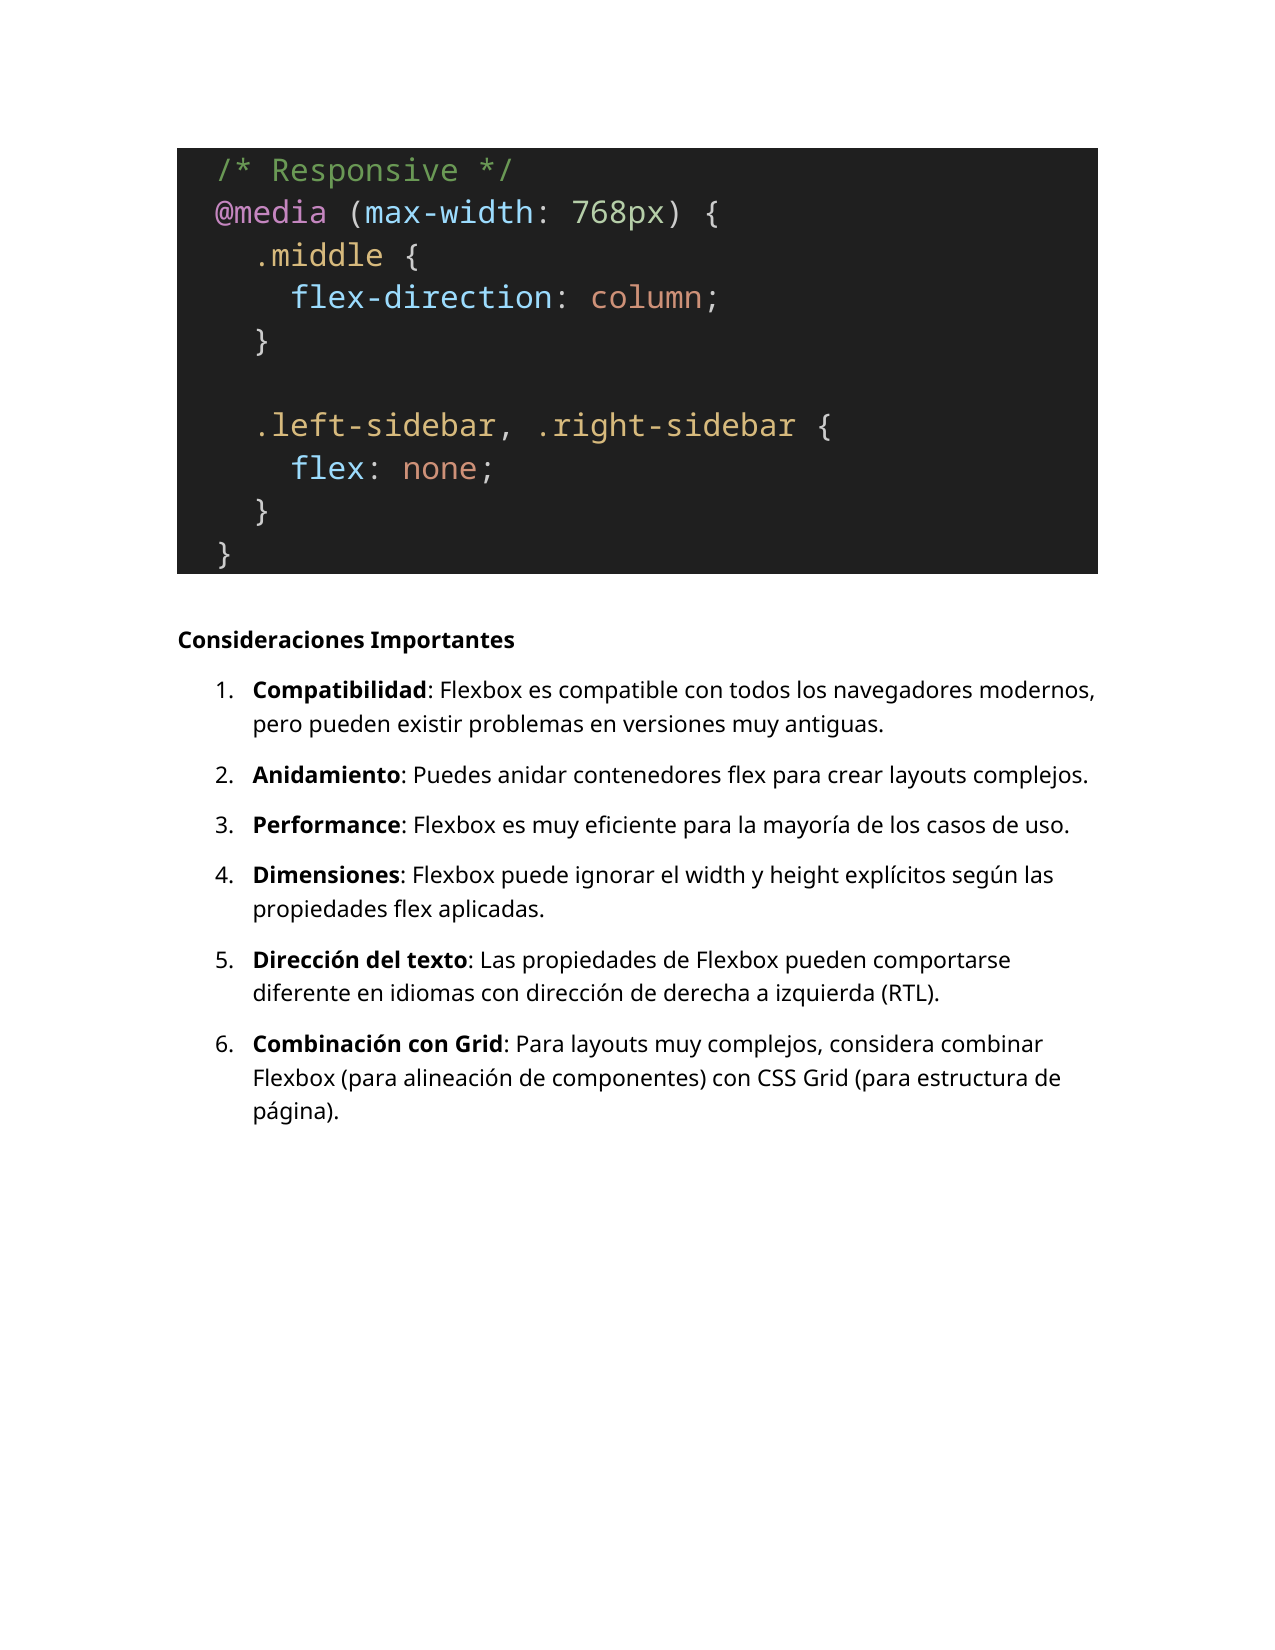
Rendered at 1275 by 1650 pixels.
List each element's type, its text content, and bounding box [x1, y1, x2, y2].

list Dirección del texto: Las propiedades de Flexbox pueden comportarse diferente en idiomas con dirección de derecha a izquierda (RTL). [215, 944, 1098, 1009]
text } [177, 318, 1098, 361]
text Consideraciones Importantes [177, 624, 1098, 655]
text .middle { [177, 233, 1098, 275]
text /* Responsive */ [177, 148, 1098, 190]
text } [177, 531, 1098, 574]
text } [177, 488, 1098, 531]
list Combinación con Grid: Para layouts muy complejos, considera combinar Flexbox (para alineación de componentes) con CSS Grid (para estructura de página). [215, 1028, 1098, 1127]
list Dimensiones: Flexbox puede ignorar el width y height explícitos según las propiedades flex aplicadas. [215, 859, 1098, 924]
list Performance: Flexbox es muy eficiente para la mayoría de los casos de uso. [215, 809, 1098, 840]
text .left-sidebar, .right-sidebar { [177, 403, 1098, 446]
list Anidamiento: Puedes anidar contenedores flex para crear layouts complejos. [215, 759, 1098, 790]
list Compatibilidad: Flexbox es compatible con todos los navegadores modernos, pero pueden existir problemas en versiones muy antiguas. [215, 674, 1098, 739]
text flex-direction: column; [177, 275, 1098, 318]
text @media (max-width: 768px) { [177, 190, 1098, 233]
text flex: none; [177, 446, 1098, 488]
